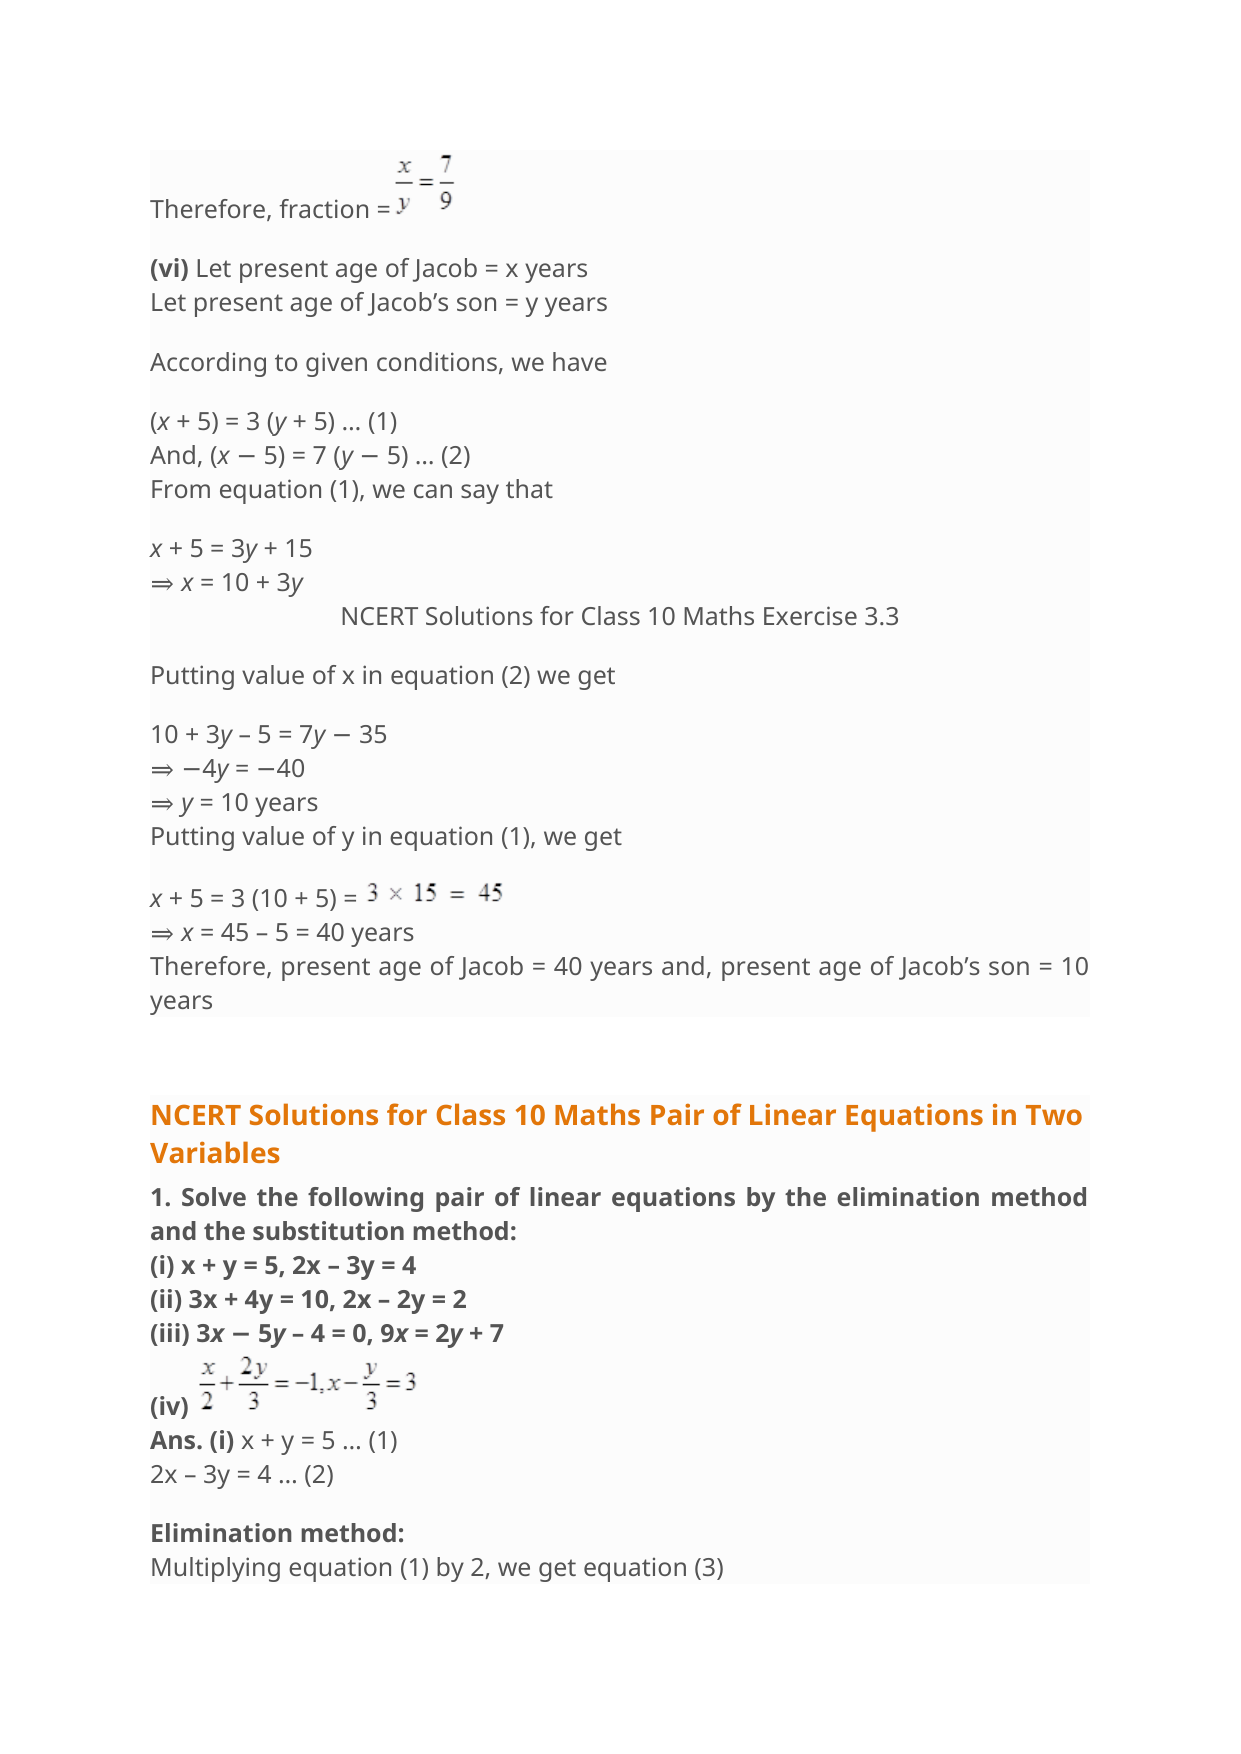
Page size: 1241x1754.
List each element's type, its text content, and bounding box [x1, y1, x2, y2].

text ⇒ x = 45 – 5 = 40 years [150, 915, 1090, 949]
picture [391, 150, 459, 219]
picture [195, 1350, 421, 1416]
text According to given conditions, we have [150, 344, 1090, 378]
picture [364, 877, 507, 908]
text Putting value of y in equation (1), we get [150, 819, 1090, 853]
text (iii) 3x − 5y – 4 = 0, 9x = 2y + 7 [150, 1316, 1090, 1350]
text x + 5 = 3 (10 + 5) = [150, 878, 1090, 915]
text ⇒ −4y = −40 [150, 751, 1090, 785]
text 2x – 3y = 4 … (2) [150, 1457, 1090, 1491]
text Ans. (i) x + y = 5 … (1) [150, 1423, 1090, 1457]
text From equation (1), we can say that [150, 471, 1090, 505]
text (i) x + y = 5, 2x – 3y = 4 [150, 1248, 1090, 1282]
text x + 5 = 3y + 15 [150, 530, 1090, 564]
text Therefore, present age of Jacob = 40 years and, present age of Jacob’s son = 10 years [150, 949, 1090, 1017]
text (x + 5) = 3 (y + 5) … (1) [150, 403, 1090, 437]
text Let present age of Jacob’s son = y years [150, 285, 1090, 319]
text ⇒ y = 10 years [150, 785, 1090, 819]
text Therefore, fraction = [150, 150, 1090, 226]
text Multiplying equation (1) by 2, we get equation (3) [150, 1550, 1090, 1584]
text 10 + 3y – 5 = 7y − 35 [150, 717, 1090, 751]
text 1. Solve the following pair of linear equations by the elimination method and the substitution method: [150, 1179, 1090, 1248]
text ⇒ x = 10 + 3y [150, 564, 1090, 598]
text NCERT Solutions for Class 10 Maths Exercise 3.3 [150, 598, 1090, 633]
text And, (x − 5) = 7 (y − 5) … (2) [150, 437, 1090, 471]
text (iv) [150, 1350, 1090, 1423]
text Elimination method: [150, 1516, 1090, 1550]
subtitle NCERT Solutions for Class 10 Maths Pair of Linear Equations in Two Variables [150, 1095, 1090, 1172]
text (vi) Let present age of Jacob = x years [150, 251, 1090, 285]
text (ii) 3x + 4y = 10, 2x – 2y = 2 [150, 1282, 1090, 1316]
text Putting value of x in equation (2) we get [150, 658, 1090, 692]
